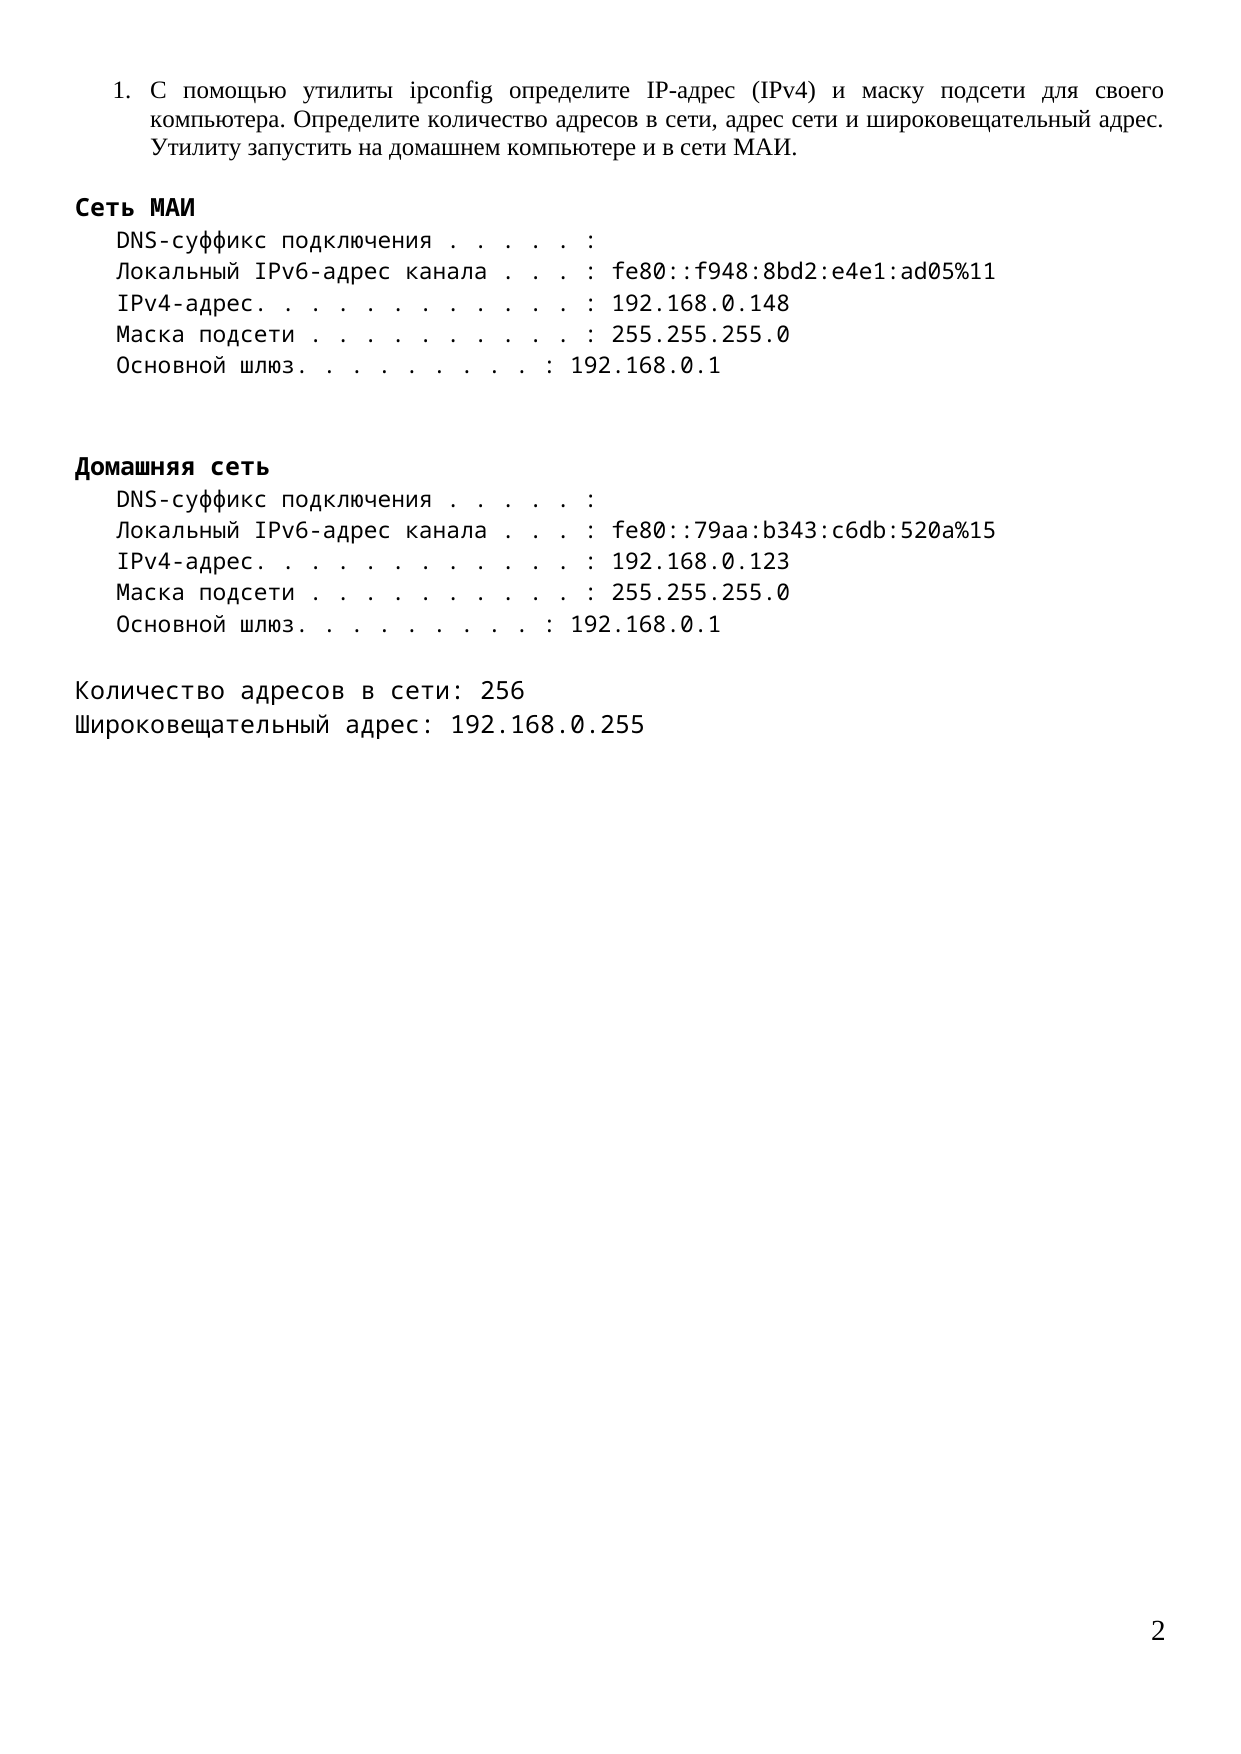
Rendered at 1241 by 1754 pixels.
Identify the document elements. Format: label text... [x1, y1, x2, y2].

text Домашняя сеть [75, 448, 1165, 482]
text Маска подсети . . . . . . . . . . : 255.255.255.0 [75, 318, 1165, 349]
text Основной шлюз. . . . . . . . . : 192.168.0.1 [75, 349, 1165, 380]
text Широковещательный адрес: 192.168.0.255 [75, 707, 1165, 741]
text IPv4-адрес. . . . . . . . . . . . : 192.168.0.123 [75, 545, 1165, 576]
text Маска подсети . . . . . . . . . . : 255.255.255.0 [75, 576, 1165, 607]
text Основной шлюз. . . . . . . . . : 192.168.0.1 [75, 607, 1165, 639]
text IPv4-адрес. . . . . . . . . . . . : 192.168.0.148 [75, 287, 1165, 318]
list С помощью утилиты ipconfig определите IP-адрес (IPv4) и маску подсети для своего компьютера. Определите количество адресов в сети, адрес сети и широковещательный адрес. Утилиту запустить на домашнем компьютере и в сети МАИ. [112, 75, 1165, 161]
text Количество адресов в сети: 256 [75, 673, 1165, 707]
text Локальный IPv6-адрес канала . . . : fe80::79aa:b343:c6db:520a%15 [75, 514, 1165, 545]
text DNS-суффикс подключения . . . . . : [75, 482, 1165, 514]
text Локальный IPv6-адрес канала . . . : fe80::f948:8bd2:e4e1:ad05%11 [75, 255, 1165, 287]
text Сеть МАИ [75, 190, 1165, 224]
text DNS-суффикс подключения . . . . . : [75, 224, 1165, 255]
